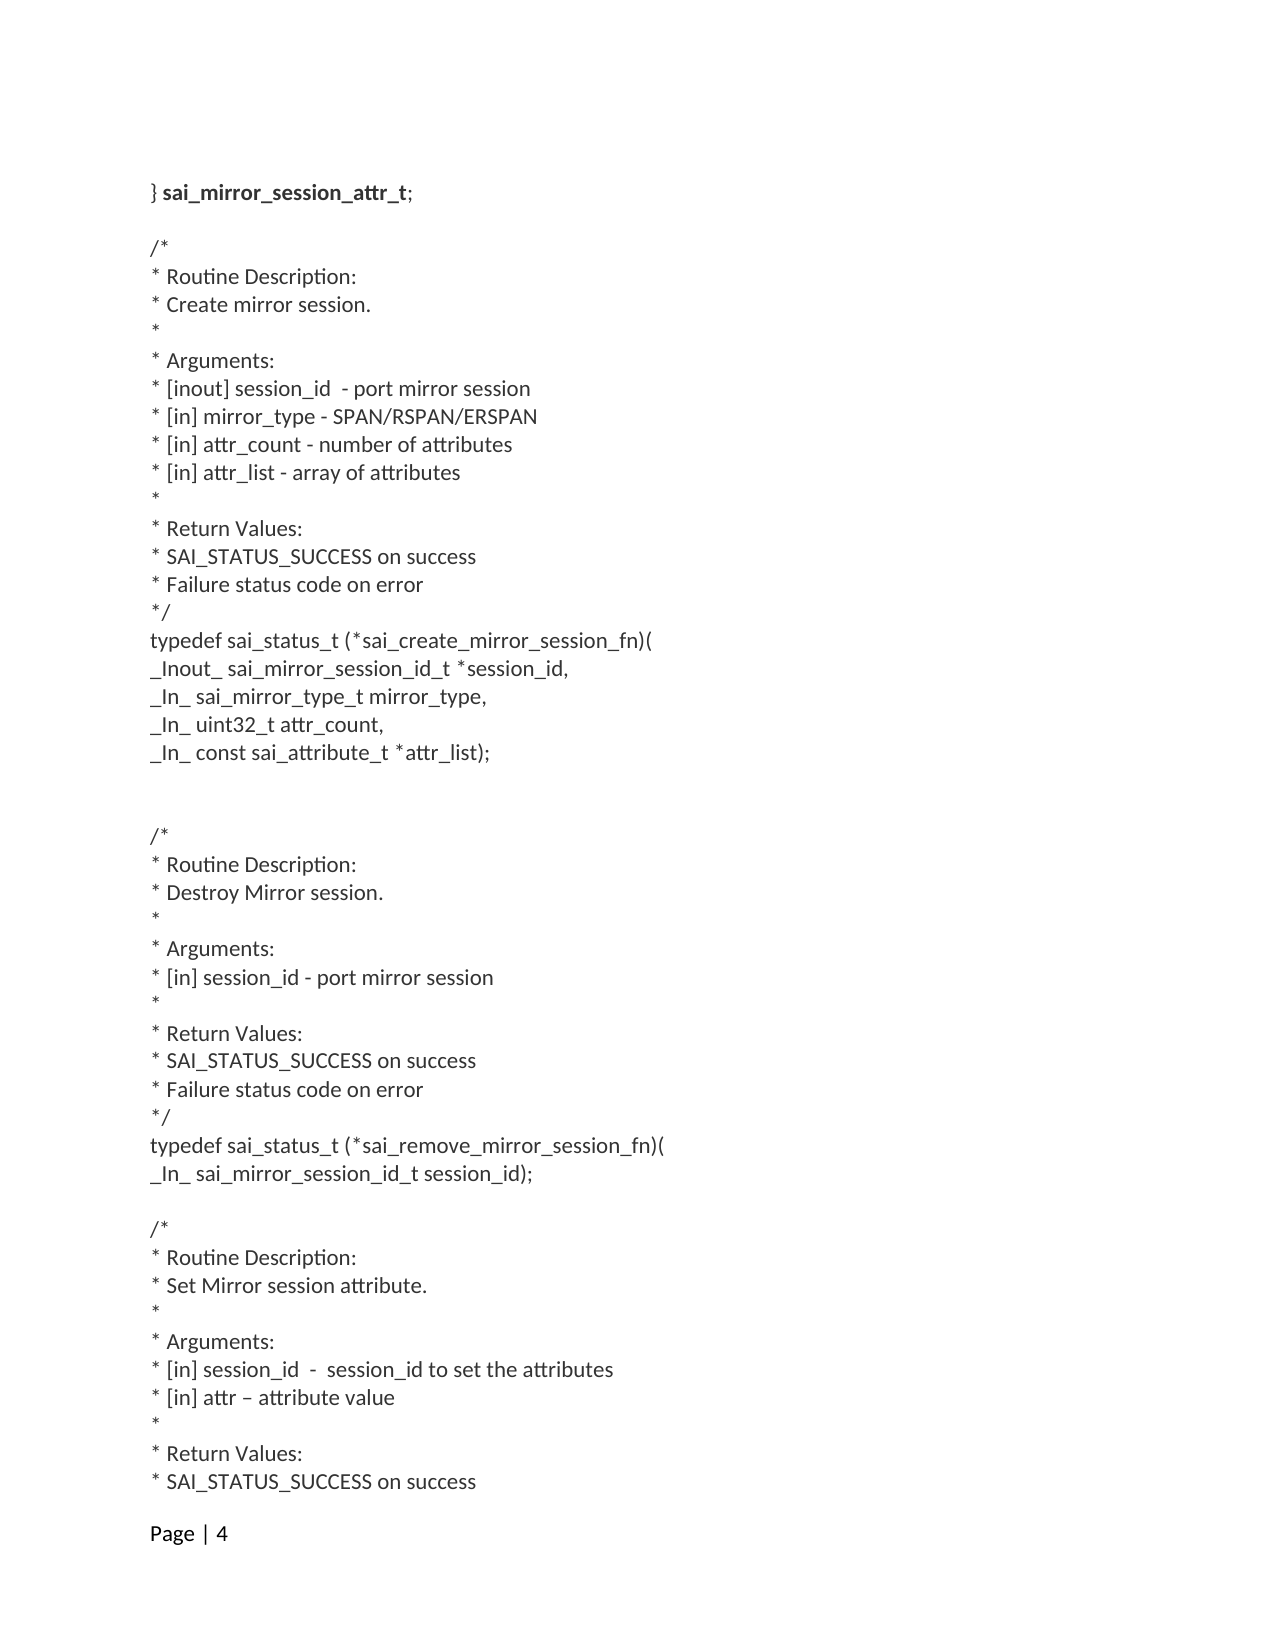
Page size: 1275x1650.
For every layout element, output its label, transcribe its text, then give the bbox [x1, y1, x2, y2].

text * Set Mirror session attribute. [150, 1271, 1125, 1299]
text } sai_mirror_session_attr_t; [150, 178, 1125, 206]
text /* [150, 234, 1125, 262]
text * [in] session_id - port mirror session [150, 963, 1125, 991]
text * Destroy Mirror session. [150, 878, 1125, 907]
text _In_ uint32_t attr_count, [150, 710, 1125, 738]
text * Return Values: [150, 1439, 1125, 1467]
text * SAI_STATUS_SUCCESS on success [150, 542, 1125, 570]
text _Inout_ sai_mirror_session_id_t *session_id, [150, 654, 1125, 682]
text _In_ sai_mirror_session_id_t session_id); [150, 1159, 1125, 1187]
text * Routine Description: [150, 262, 1125, 290]
text * Arguments: [150, 1327, 1125, 1355]
text * Arguments: [150, 934, 1125, 963]
text * [in] attr_list - array of attributes [150, 458, 1125, 486]
text * [150, 1411, 1125, 1439]
text * Routine Description: [150, 851, 1125, 878]
text * Create mirror session. [150, 290, 1125, 318]
text * Return Values: [150, 514, 1125, 542]
text * Return Values: [150, 1019, 1125, 1047]
text /* [150, 1215, 1125, 1243]
text * SAI_STATUS_SUCCESS on success [150, 1467, 1125, 1495]
text typedef sai_status_t (*sai_create_mirror_session_fn)( [150, 626, 1125, 654]
text _In_ sai_mirror_type_t mirror_type, [150, 682, 1125, 710]
text * [in] mirror_type - SPAN/RSPAN/ERSPAN [150, 402, 1125, 430]
text * [in] session_id - session_id to set the attributes [150, 1355, 1125, 1383]
text * [in] attr_count - number of attributes [150, 430, 1125, 458]
text * Routine Description: [150, 1243, 1125, 1271]
text */ [150, 1103, 1125, 1131]
text * [150, 907, 1125, 934]
text * [150, 1299, 1125, 1327]
text * Arguments: [150, 346, 1125, 374]
text /* [150, 822, 1125, 851]
text * [150, 318, 1125, 346]
text * SAI_STATUS_SUCCESS on success [150, 1047, 1125, 1075]
text * Failure status code on error [150, 570, 1125, 598]
text * [in] attr – attribute value [150, 1383, 1125, 1411]
text typedef sai_status_t (*sai_remove_mirror_session_fn)( [150, 1131, 1125, 1159]
text * [inout] session_id - port mirror session [150, 374, 1125, 402]
text * [150, 991, 1125, 1019]
text _In_ const sai_attribute_t *attr_list); [150, 738, 1125, 766]
text * [150, 486, 1125, 514]
text * Failure status code on error [150, 1075, 1125, 1103]
text */ [150, 598, 1125, 626]
